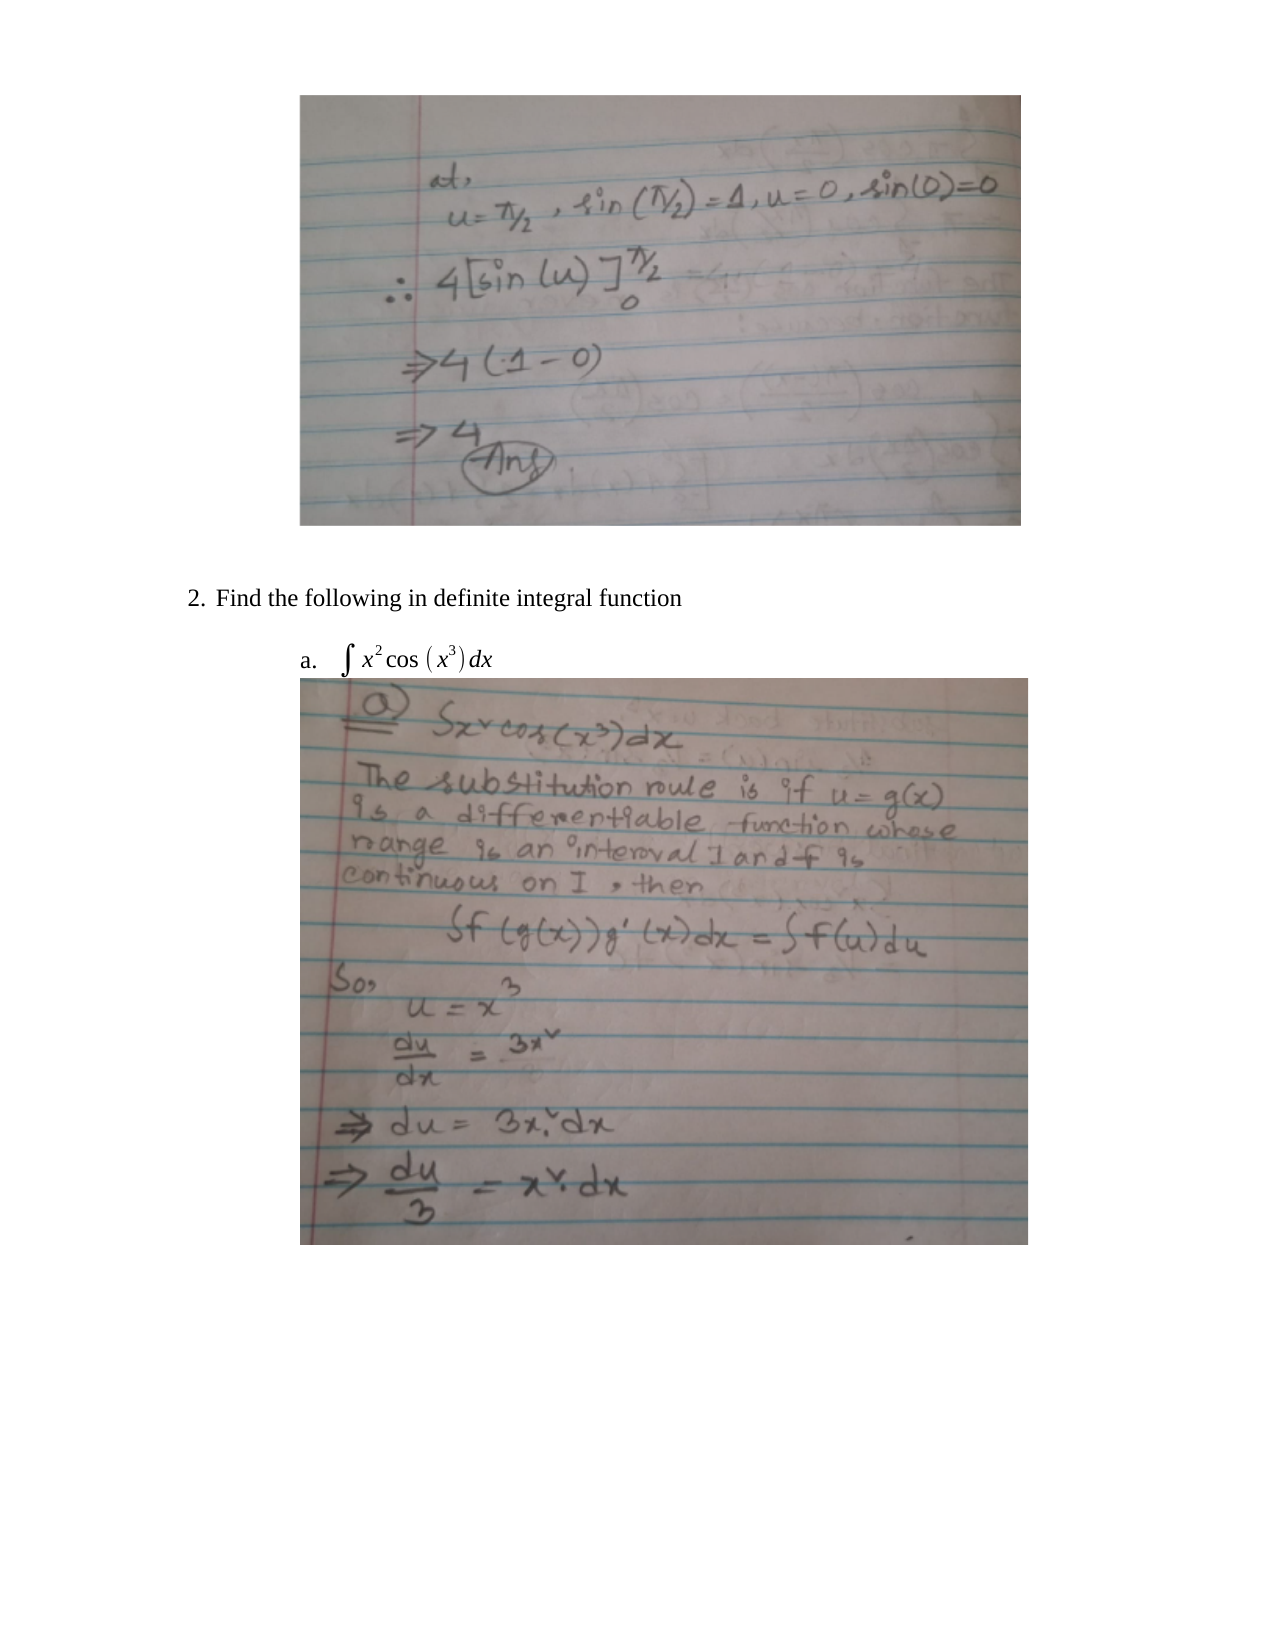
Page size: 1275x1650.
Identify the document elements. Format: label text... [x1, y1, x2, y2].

picture [301, 96, 1021, 525]
list Find the following in definite integral function [187, 583, 1097, 612]
picture [300, 678, 1029, 1245]
